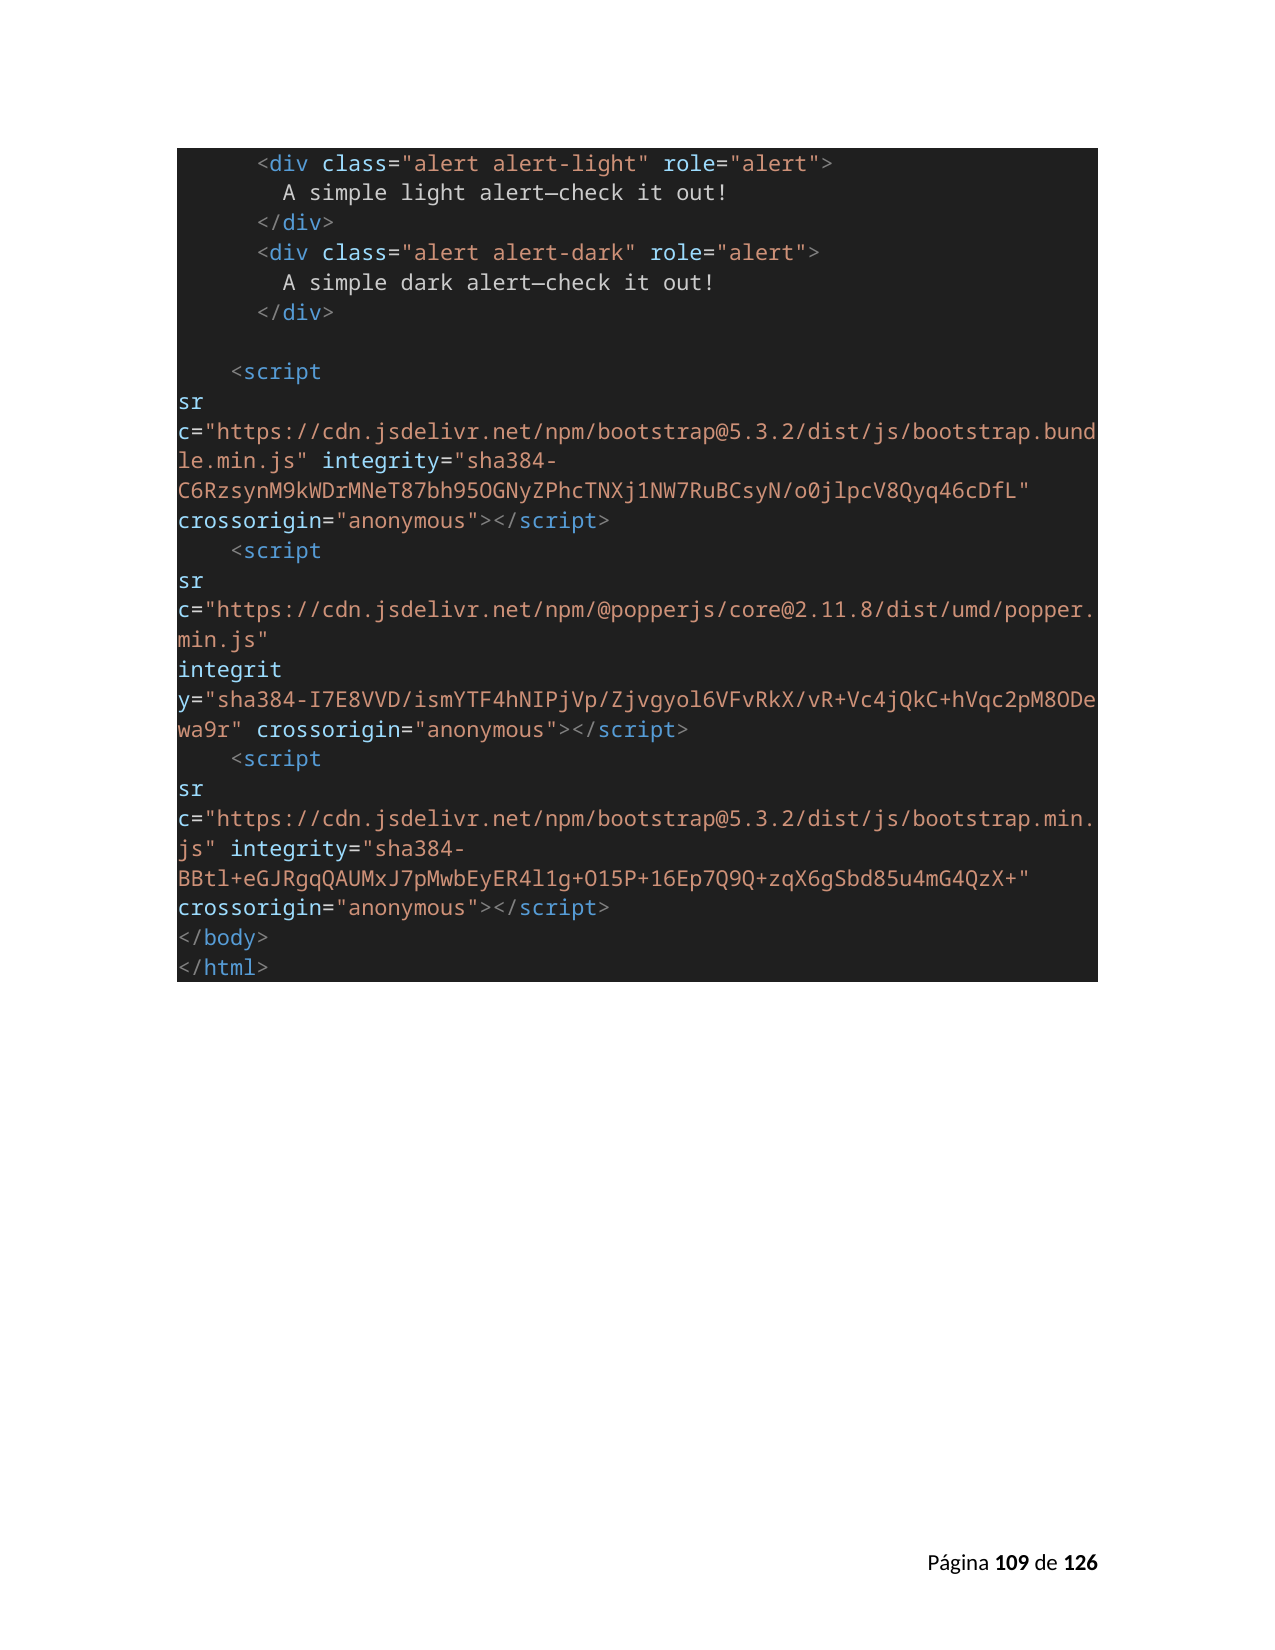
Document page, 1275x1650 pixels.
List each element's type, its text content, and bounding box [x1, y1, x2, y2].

text A simple dark alert—check it out! [177, 267, 1098, 297]
text </body> [177, 922, 1098, 952]
text <div class="alert alert-light" role="alert"> [177, 148, 1098, 177]
text <script src="https://cdn.jsdelivr.net/npm/bootstrap@5.3.2/dist/js/bootstrap.min.js" integrity="sha384-BBtl+eGJRgqQAUMxJ7pMwbEyER4l1g+O15P+16Ep7Q9Q+zqX6gSbd85u4mG4QzX+" crossorigin="anonymous"></script> [177, 743, 1098, 922]
text A simple light alert—check it out! [177, 177, 1098, 207]
text </div> [177, 207, 1098, 237]
text <div class="alert alert-dark" role="alert"> [177, 237, 1098, 267]
text </html> [177, 952, 1098, 982]
text <script src="https://cdn.jsdelivr.net/npm/@popperjs/core@2.11.8/dist/umd/popper.min.js" integrity="sha384-I7E8VVD/ismYTF4hNIPjVp/Zjvgyol6VFvRkX/vR+Vc4jQkC+hVqc2pM8ODewa9r" crossorigin="anonymous"></script> [177, 535, 1098, 743]
text </div> [177, 297, 1098, 326]
text <script src="https://cdn.jsdelivr.net/npm/bootstrap@5.3.2/dist/js/bootstrap.bundle.min.js" integrity="sha384-C6RzsynM9kWDrMNeT87bh95OGNyZPhcTNXj1NW7RuBCsyN/o0jlpcV8Qyq46cDfL" crossorigin="anonymous"></script> [177, 356, 1098, 535]
